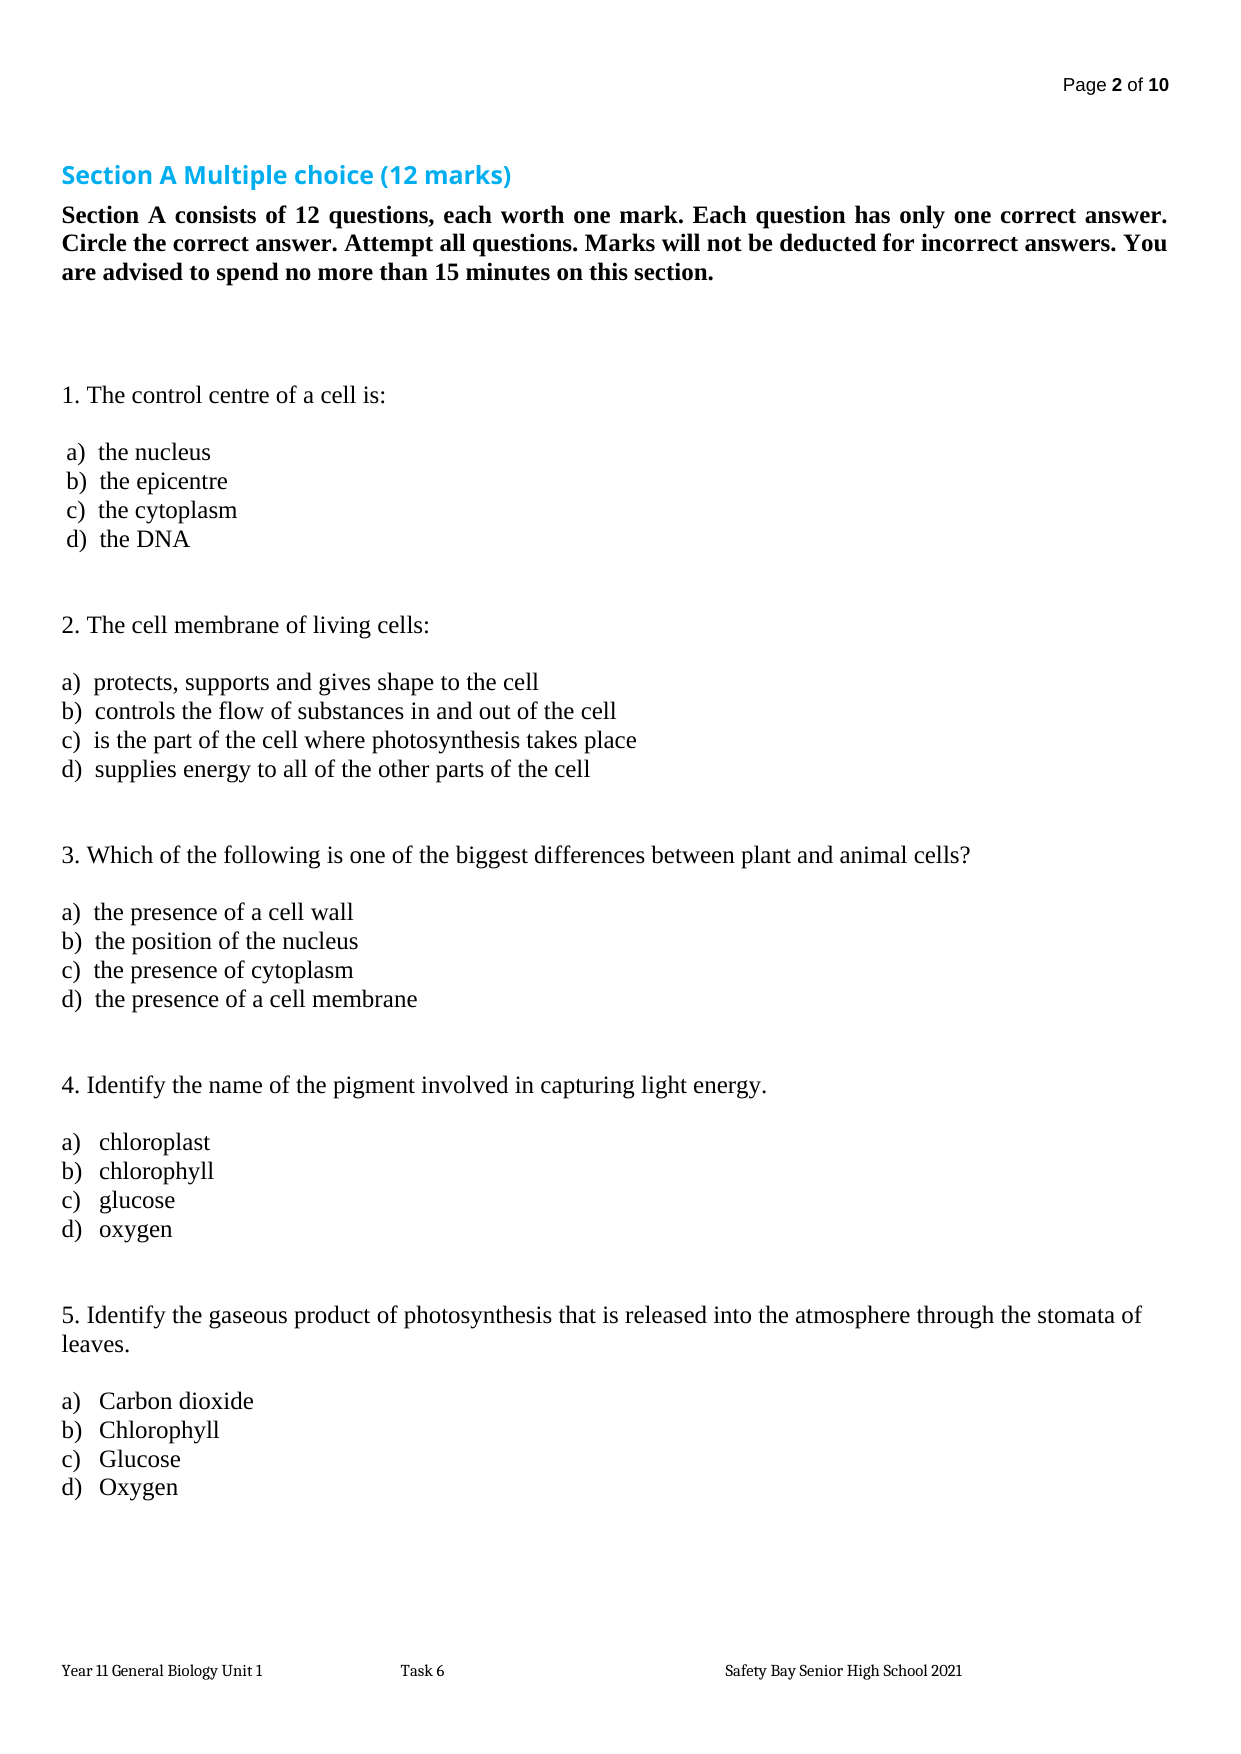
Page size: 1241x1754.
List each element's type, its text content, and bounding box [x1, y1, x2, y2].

text 1. The control centre of a cell is: [0, 380, 1169, 409]
text 4. Identify the name of the pigment involved in capturing light energy. [61, 1070, 1169, 1099]
table_cell c) the cytoplasm [61, 495, 905, 524]
text d) the presence of a cell membrane [61, 984, 1169, 1012]
text b) controls the flow of substances in and out of the cell [61, 696, 1169, 725]
list Carbon dioxide [61, 1386, 1169, 1415]
text Section A Multiple choice (12 marks) [61, 158, 1169, 192]
text 5. Identify the gaseous product of photosynthesis that is released into the atmosphere through the stomata of leaves. [61, 1300, 1169, 1357]
text 3. Which of the following is one of the biggest differences between plant and animal cells? [61, 840, 1169, 869]
list glucose [61, 1185, 1169, 1214]
text a) the presence of a cell wall [61, 897, 1169, 926]
text d) supplies energy to all of the other parts of the cell [61, 754, 1169, 782]
text Section A consists of 12 questions, each worth one mark. Each question has only one correct answer. Circle the correct answer. Attempt all questions. Marks will not be deducted for incorrect answers. You are advised to spend no more than 15 minutes on this section. [61, 200, 1169, 286]
list chlorophyll [61, 1156, 1169, 1185]
text a) protects, supports and gives shape to the cell [61, 667, 1169, 696]
list chloroplast [61, 1127, 1169, 1156]
table_header a) the nucleus [61, 438, 905, 466]
text c) the presence of cytoplasm [61, 955, 1169, 984]
list Glucose [61, 1444, 1169, 1472]
text c) is the part of the cell where photosynthesis takes place [61, 725, 1169, 754]
text 2. The cell membrane of living cells: [61, 610, 1169, 639]
list Chlorophyll [61, 1415, 1169, 1444]
list oxygen [61, 1214, 1169, 1242]
table_cell b) the epicentre [61, 466, 905, 495]
list Oxygen [61, 1472, 1169, 1501]
text b) the position of the nucleus [61, 926, 1169, 955]
table_cell d) the DNA [61, 524, 905, 552]
